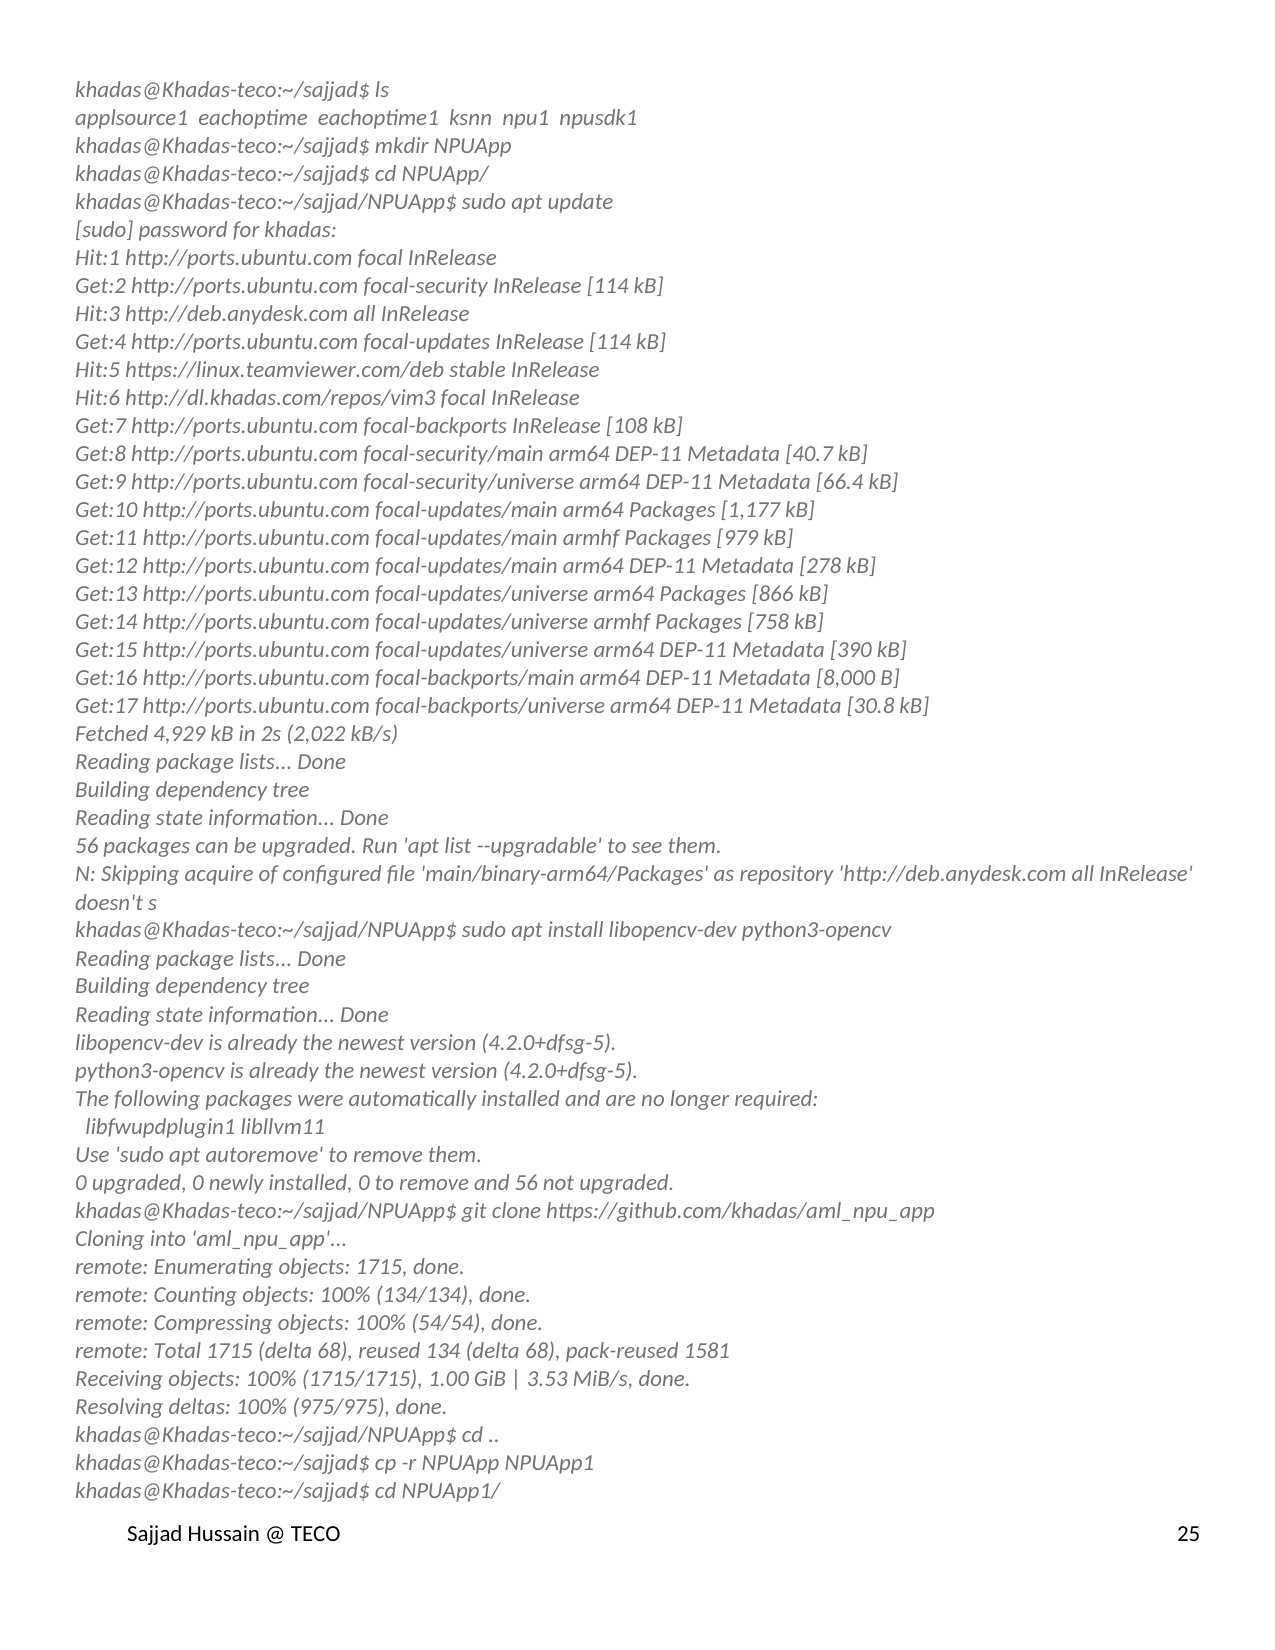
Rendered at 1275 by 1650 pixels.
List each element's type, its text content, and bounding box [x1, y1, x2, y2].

text 0 upgraded, 0 newly installed, 0 to remove and 56 not upgraded. [75, 1168, 1200, 1196]
text Fetched 4,929 kB in 2s (2,022 kB/s) [75, 719, 1200, 747]
text khadas@Khadas-teco:~/sajjad$ cd NPUApp1/ [75, 1476, 1200, 1504]
text khadas@Khadas-teco:~/sajjad/NPUApp$ cd .. [75, 1420, 1200, 1448]
text Hit:3 http://deb.anydesk.com all InRelease [75, 299, 1200, 327]
text Get:15 http://ports.ubuntu.com focal-updates/universe arm64 DEP-11 Metadata [390 kB] [75, 635, 1200, 663]
text Hit:6 http://dl.khadas.com/repos/vim3 focal InRelease [75, 383, 1200, 411]
text N: Skipping acquire of configured file 'main/binary-arm64/Packages' as repository 'http://deb.anydesk.com all InRelease' doesn't s [75, 859, 1200, 916]
text khadas@Khadas-teco:~/sajjad/NPUApp$ git clone https://github.com/khadas/aml_npu_app [75, 1196, 1200, 1224]
text Get:16 http://ports.ubuntu.com focal-backports/main arm64 DEP-11 Metadata [8,000 B] [75, 663, 1200, 691]
text Get:14 http://ports.ubuntu.com focal-updates/universe armhf Packages [758 kB] [75, 607, 1200, 635]
text khadas@Khadas-teco:~/sajjad$ ls [75, 75, 1200, 103]
text Get:12 http://ports.ubuntu.com focal-updates/main arm64 DEP-11 Metadata [278 kB] [75, 551, 1200, 579]
text Get:10 http://ports.ubuntu.com focal-updates/main arm64 Packages [1,177 kB] [75, 495, 1200, 523]
text Reading state information... Done [75, 1000, 1200, 1028]
text Get:17 http://ports.ubuntu.com focal-backports/universe arm64 DEP-11 Metadata [30.8 kB] [75, 691, 1200, 719]
text Get:4 http://ports.ubuntu.com focal-updates InRelease [114 kB] [75, 327, 1200, 355]
text Get:7 http://ports.ubuntu.com focal-backports InRelease [108 kB] [75, 411, 1200, 439]
text Hit:5 https://linux.teamviewer.com/deb stable InRelease [75, 355, 1200, 383]
text Get:11 http://ports.ubuntu.com focal-updates/main armhf Packages [979 kB] [75, 523, 1200, 551]
text khadas@Khadas-teco:~/sajjad$ mkdir NPUApp [75, 131, 1200, 159]
text python3-opencv is already the newest version (4.2.0+dfsg-5). [75, 1056, 1200, 1084]
text Hit:1 http://ports.ubuntu.com focal InRelease [75, 243, 1200, 271]
text 56 packages can be upgraded. Run 'apt list --upgradable' to see them. [75, 832, 1200, 859]
text Cloning into 'aml_npu_app'... [75, 1224, 1200, 1252]
text Get:2 http://ports.ubuntu.com focal-security InRelease [114 kB] [75, 271, 1200, 299]
text Reading package lists... Done [75, 944, 1200, 972]
text khadas@Khadas-teco:~/sajjad/NPUApp$ sudo apt update [75, 187, 1200, 215]
text khadas@Khadas-teco:~/sajjad$ cp -r NPUApp NPUApp1 [75, 1448, 1200, 1476]
text Reading package lists... Done [75, 747, 1200, 776]
text Reading state information... Done [75, 803, 1200, 832]
text The following packages were automatically installed and are no longer required: [75, 1084, 1200, 1112]
text Resolving deltas: 100% (975/975), done. [75, 1392, 1200, 1420]
text applsource1 eachoptime eachoptime1 ksnn npu1 npusdk1 [75, 103, 1200, 131]
text remote: Enumerating objects: 1715, done. [75, 1252, 1200, 1280]
text khadas@Khadas-teco:~/sajjad$ cd NPUApp/ [75, 159, 1200, 187]
text libfwupdplugin1 libllvm11 [75, 1112, 1200, 1140]
text remote: Counting objects: 100% (134/134), done. [75, 1280, 1200, 1308]
text Receiving objects: 100% (1715/1715), 1.00 GiB | 3.53 MiB/s, done. [75, 1364, 1200, 1392]
text khadas@Khadas-teco:~/sajjad/NPUApp$ sudo apt install libopencv-dev python3-opencv [75, 916, 1200, 944]
text Get:8 http://ports.ubuntu.com focal-security/main arm64 DEP-11 Metadata [40.7 kB] [75, 439, 1200, 467]
text libopencv-dev is already the newest version (4.2.0+dfsg-5). [75, 1028, 1200, 1056]
text Use 'sudo apt autoremove' to remove them. [75, 1140, 1200, 1168]
text Get:9 http://ports.ubuntu.com focal-security/universe arm64 DEP-11 Metadata [66.4 kB] [75, 467, 1200, 495]
text remote: Compressing objects: 100% (54/54), done. [75, 1308, 1200, 1336]
text Get:13 http://ports.ubuntu.com focal-updates/universe arm64 Packages [866 kB] [75, 579, 1200, 607]
text Building dependency tree [75, 972, 1200, 1000]
text remote: Total 1715 (delta 68), reused 134 (delta 68), pack-reused 1581 [75, 1336, 1200, 1364]
text Building dependency tree [75, 776, 1200, 803]
text [sudo] password for khadas: [75, 215, 1200, 243]
